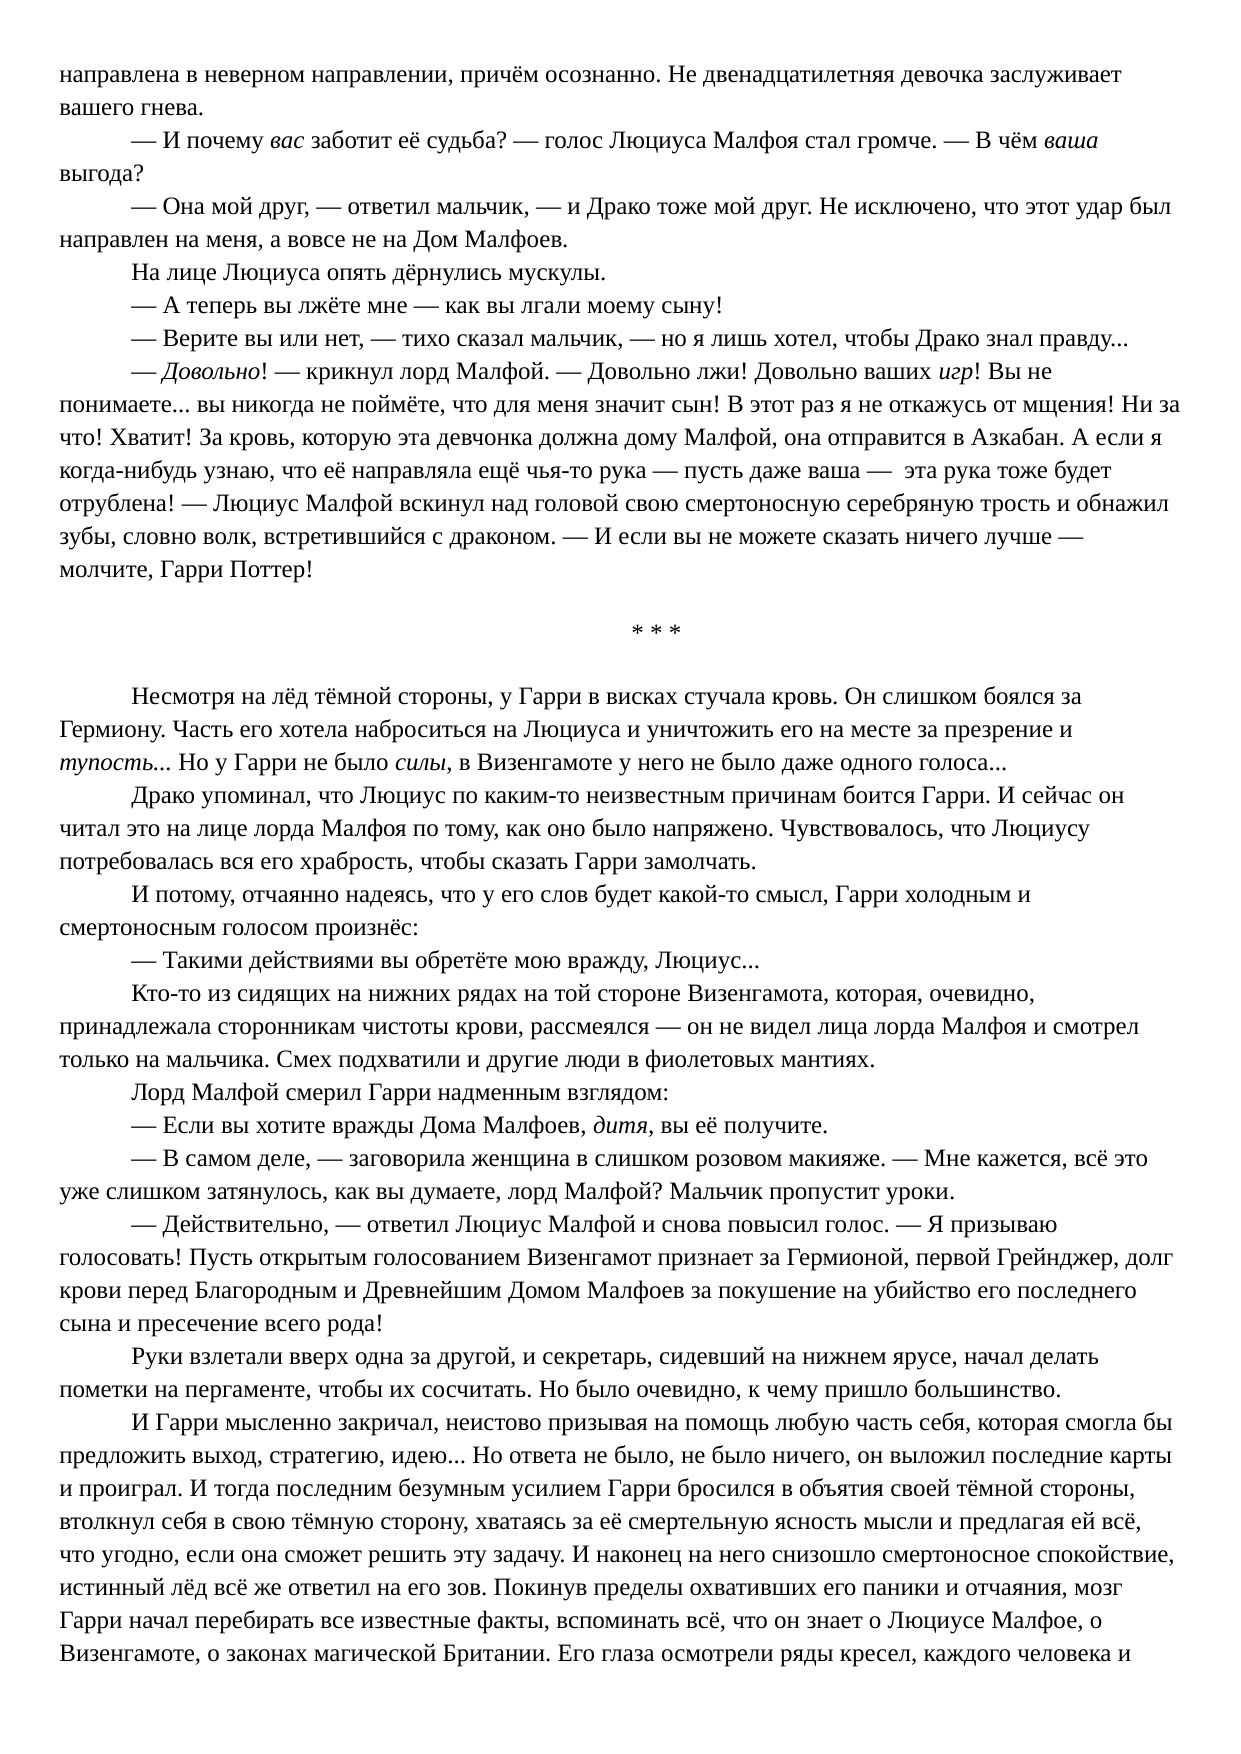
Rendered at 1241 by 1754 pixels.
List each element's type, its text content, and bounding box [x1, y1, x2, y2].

text * * * [59, 618, 1181, 646]
text На лице Люциуса опять дёрнулись мускулы. [59, 257, 1181, 286]
text И потому, отчаянно надеясь, что у его слов будет какой-то смысл, Гарри холодным и смертоносным голосом произнёс: [59, 879, 1181, 941]
text Кто-то из сидящих на нижних рядах на той стороне Визенгамота, которая, очевидно, принадлежала сторонникам чистоты крови, рассмеялся — он не видел лица лорда Малфоя и смотрел только на мальчика. Смех подхватили и другие люди в фиолетовых мантиях. [59, 978, 1181, 1073]
text Несмотря на лёд тёмной стороны, у Гарри в висках стучала кровь. Он слишком боялся за Гермиону. Часть его хотела наброситься на Люциуса и уничтожить его на месте за презрение и тупость... Но у Гарри не было силы, в Визенгамоте у него не было даже одного голоса... [59, 681, 1181, 776]
text — Такими действиями вы обретёте мою вражду, Люциус... [59, 945, 1181, 974]
text — Действительно, — ответил Люциус Малфой и снова повысил голос. — Я призываю голосовать! Пусть открытым голосованием Визенгамот признает за Гермионой, первой Грейнджер, долг крови перед Благородным и Древнейшим Домом Малфоев за покушение на убийство его последнего сына и пресечение всего рода! [59, 1209, 1181, 1337]
text Лорд Малфой смерил Гарри надменным взглядом: [59, 1077, 1181, 1106]
text Руки взлетали вверх одна за другой, и секретарь, сидевший на нижнем ярусе, начал делать пометки на пергаменте, чтобы их сосчитать. Но было очевидно, к чему пришло большинство. [59, 1341, 1181, 1403]
text — Верите вы или нет, — тихо сказал мальчик, — но я лишь хотел, чтобы Драко знал правду... [59, 323, 1181, 352]
text — И почему вас заботит её судьба? — голос Люциуса Малфоя стал громче. — В чём ваша выгода? [59, 125, 1181, 187]
text — Если вы хотите вражды Дома Малфоев, дитя, вы её получите. [59, 1110, 1181, 1139]
text — А теперь вы лжёте мне — как вы лгали моему сыну! [59, 290, 1181, 319]
text — Она мой друг, — ответил мальчик, — и Драко тоже мой друг. Не исключено, что этот удар был направлен на меня, а вовсе не на Дом Малфоев. [59, 191, 1181, 253]
text Драко упоминал, что Люциус по каким-то неизвестным причинам боится Гарри. И сейчас он читал это на лице лорда Малфоя по тому, как оно было напряжено. Чувствовалось, что Люциусу потребовалась вся его храбрость, чтобы сказать Гарри замолчать. [59, 780, 1181, 875]
text — Довольно! — крикнул лорд Малфой. — Довольно лжи! Довольно ваших игр! Вы не понимаете... вы никогда не поймёте, что для меня значит сын! В этот раз я не откажусь от мщения! Ни за что! Хватит! За кровь, которую эта девчонка должна дому Малфой, она отправится в Азкабан. А если я когда-нибудь узнаю, что её направляла ещё чья-то рука — пусть даже ваша — эта рука тоже будет отрублена! — Люциус Малфой вскинул над головой свою смертоносную серебряную трость и обнажил зубы, словно волк, встретившийся с драконом. — И если вы не можете сказать ничего лучше — молчите, Гарри Поттер! [59, 356, 1181, 583]
text — В самом деле, — заговорила женщина в слишком розовом макияже. — Мне кажется, всё это уже слишком затянулось, как вы думаете, лорд Малфой? Мальчик пропустит уроки. [59, 1143, 1181, 1205]
